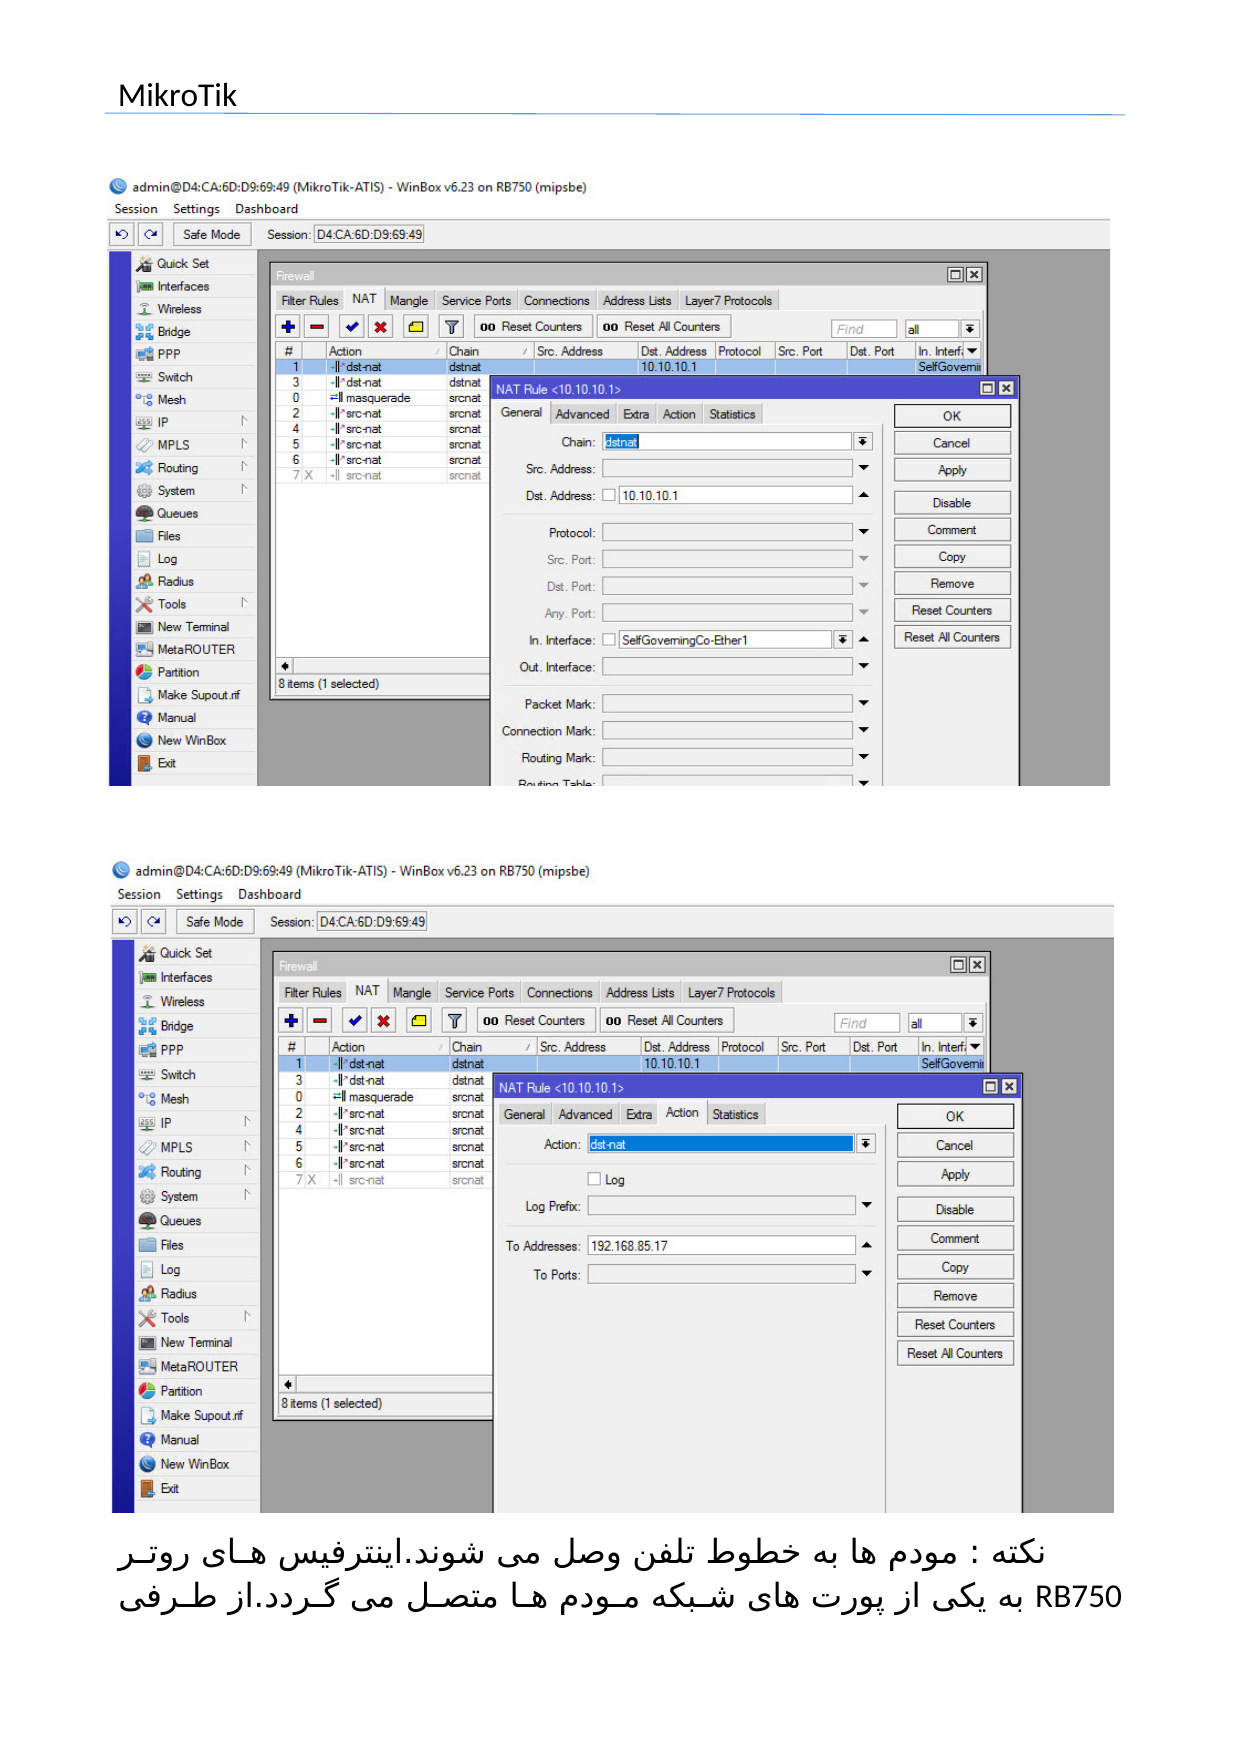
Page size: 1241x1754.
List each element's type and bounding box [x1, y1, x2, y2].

picture [110, 859, 1113, 1512]
text [118, 179, 1122, 1616]
picture [107, 175, 1110, 785]
